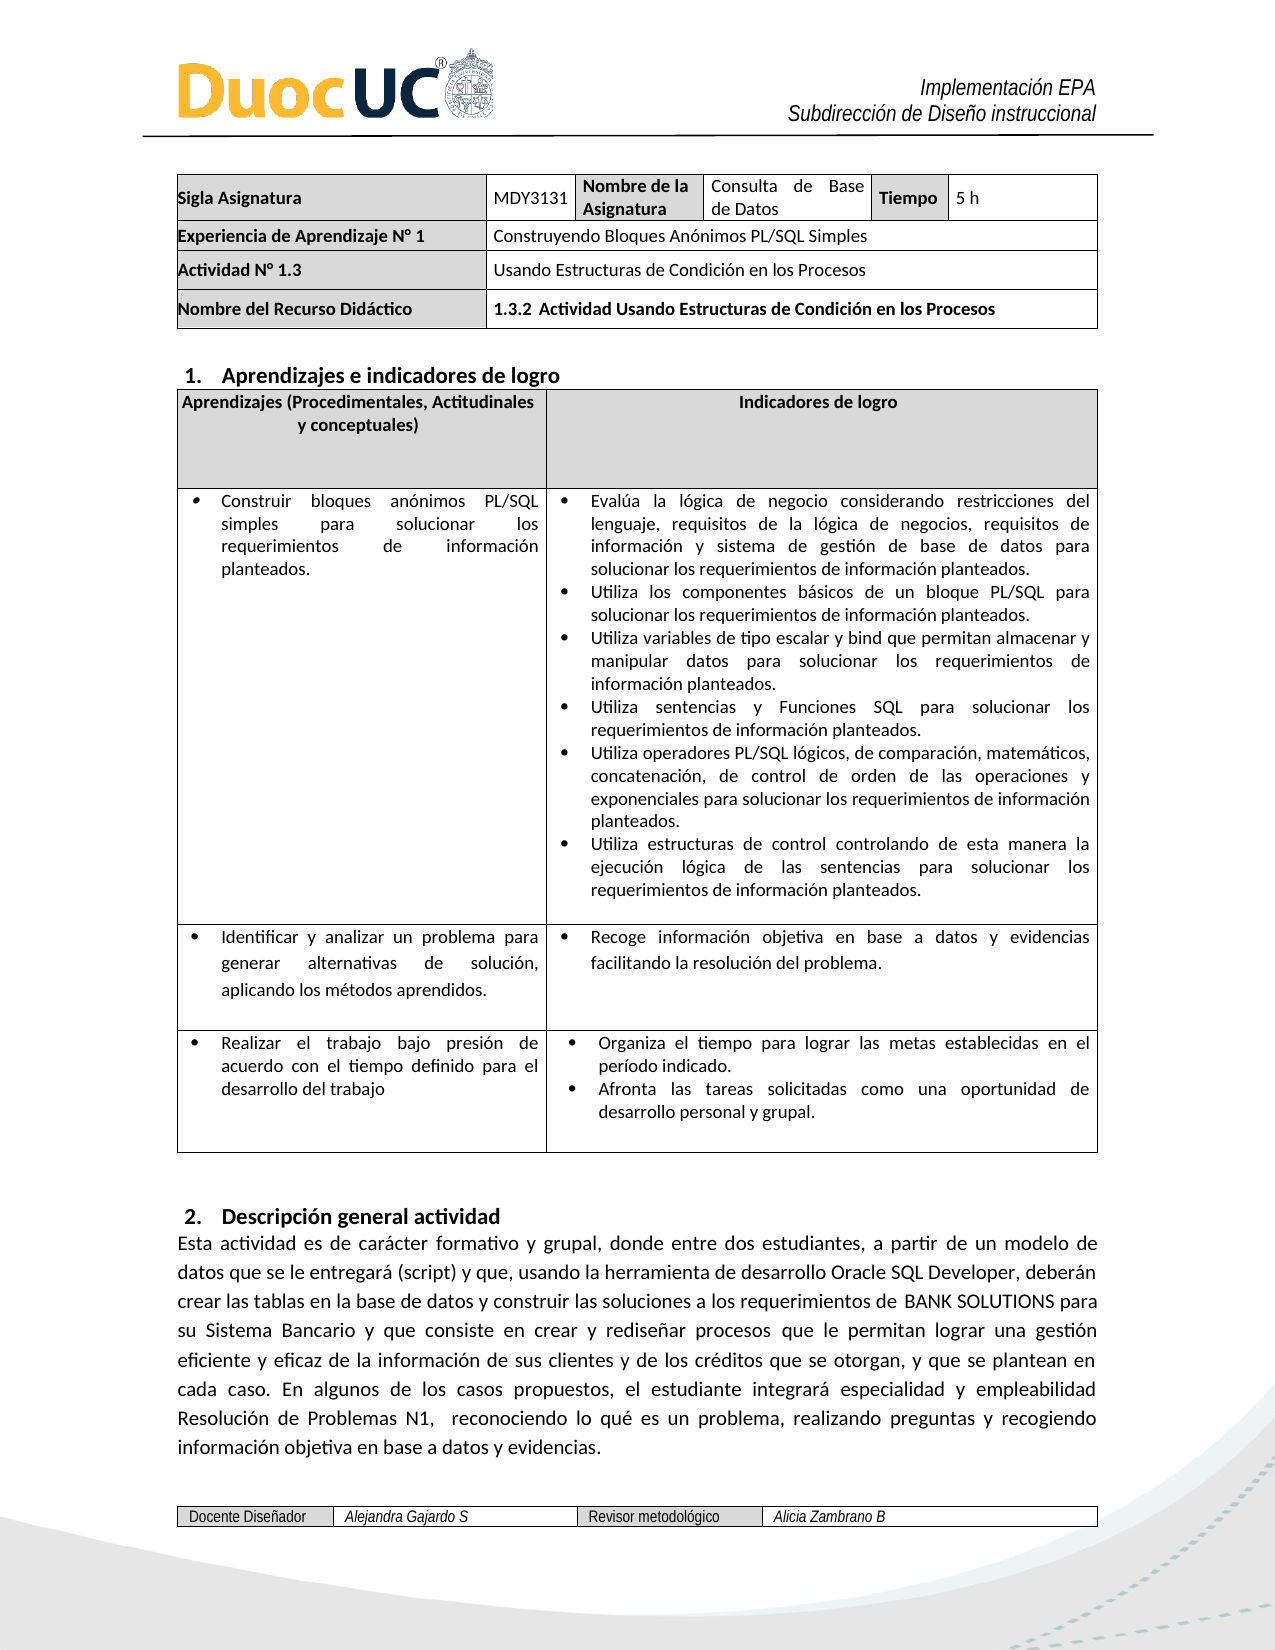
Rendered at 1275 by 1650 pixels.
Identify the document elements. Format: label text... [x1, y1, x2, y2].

table_cell Actividad N° 1.3 [178, 251, 486, 289]
table_cell Construir bloques anónimos PL/SQL simples para solucionar los requerimientos de información planteados. [178, 489, 546, 924]
table_cell Usando Estructuras de Condición en los Procesos [487, 251, 1097, 289]
list Aprendizajes e indicadores de logro [184, 361, 1098, 389]
picture [177, 48, 493, 117]
table_header Nombre de la Asignatura [576, 175, 703, 220]
table_cell Realizar el trabajo bajo presión de acuerdo con el tiempo definido para el desarrollo del trabajo [178, 1031, 546, 1152]
picture [0, 1378, 1275, 1650]
table_cell Recoge información objetiva en base a datos y evidencias facilitando la resolución del problema. [547, 925, 1097, 1030]
table_header Aprendizajes (Procedimentales, Actitudinales y conceptuales) [178, 390, 546, 488]
table_header Indicadores de logro [547, 390, 1097, 488]
table_cell Nombre del Recurso Didáctico [178, 290, 486, 327]
table_cell Organiza el tiempo para lograr las metas establecidas en el período indicado. Afronta las tareas solicitadas como una oportunidad de desarrollo personal y grupal. [547, 1031, 1097, 1152]
table_cell Identificar y analizar un problema para generar alternativas de solución, aplicando los métodos aprendidos. [178, 925, 546, 1030]
table_cell Evalúa la lógica de negocio considerando restricciones del lenguaje, requisitos de la lógica de negocios, requisitos de información y sistema de gestión de base de datos para solucionar los requerimientos de información planteados. Utiliza los componentes básicos de un bloque PL/SQL para solucionar los requerimientos de información planteados. Utiliza variables de tipo escalar y bind que permitan almacenar y manipular datos para solucionar los requerimientos de información planteados. Utiliza sentencias y Funciones SQL para solucionar los requerimientos de información planteados. Utiliza operadores PL/SQL lógicos, de comparación, matemáticos, concatenación, de control de orden de las operaciones y exponenciales para solucionar los requerimientos de información planteados. Utiliza estructuras de control controlando de esta manera la ejecución lógica de las sentencias para solucionar los requerimientos de información planteados. [547, 489, 1097, 924]
table_header Tiempo [872, 175, 948, 220]
table_cell Experiencia de Aprendizaje N° 1 [178, 221, 486, 250]
table_header Sigla Asignatura [178, 175, 486, 220]
list Descripción general actividad [184, 1202, 1098, 1230]
table_cell 1.3.2 Actividad Usando Estructuras de Condición en los Procesos [487, 290, 1097, 327]
text Esta actividad es de carácter formativo y grupal, donde entre dos estudiantes, a partir de un modelo de datos que se le entregará (script) y que, usando la herramienta de desarrollo Oracle SQL Developer, deberán crear las tablas en la base de datos y construir las soluciones a los requerimientos de BANK SOLUTIONS para su Sistema Bancario y que consiste en crear y rediseñar procesos que le permitan lograr una gestión eficiente y eficaz de la información de sus clientes y de los créditos que se otorgan, y que se plantean en cada caso. En algunos de los casos propuestos, el estudiante integrará especialidad y empleabilidad Resolución de Problemas N1, reconociendo lo qué es un problema, realizando preguntas y recogiendo información objetiva en base a datos y evidencias. [177, 1230, 1098, 1460]
table_header 5 h [949, 175, 1097, 220]
table_cell Construyendo Bloques Anónimos PL/SQL Simples [487, 221, 1097, 250]
table_header Consulta de Base de Datos [704, 175, 871, 220]
table_header MDY3131 [487, 175, 575, 220]
